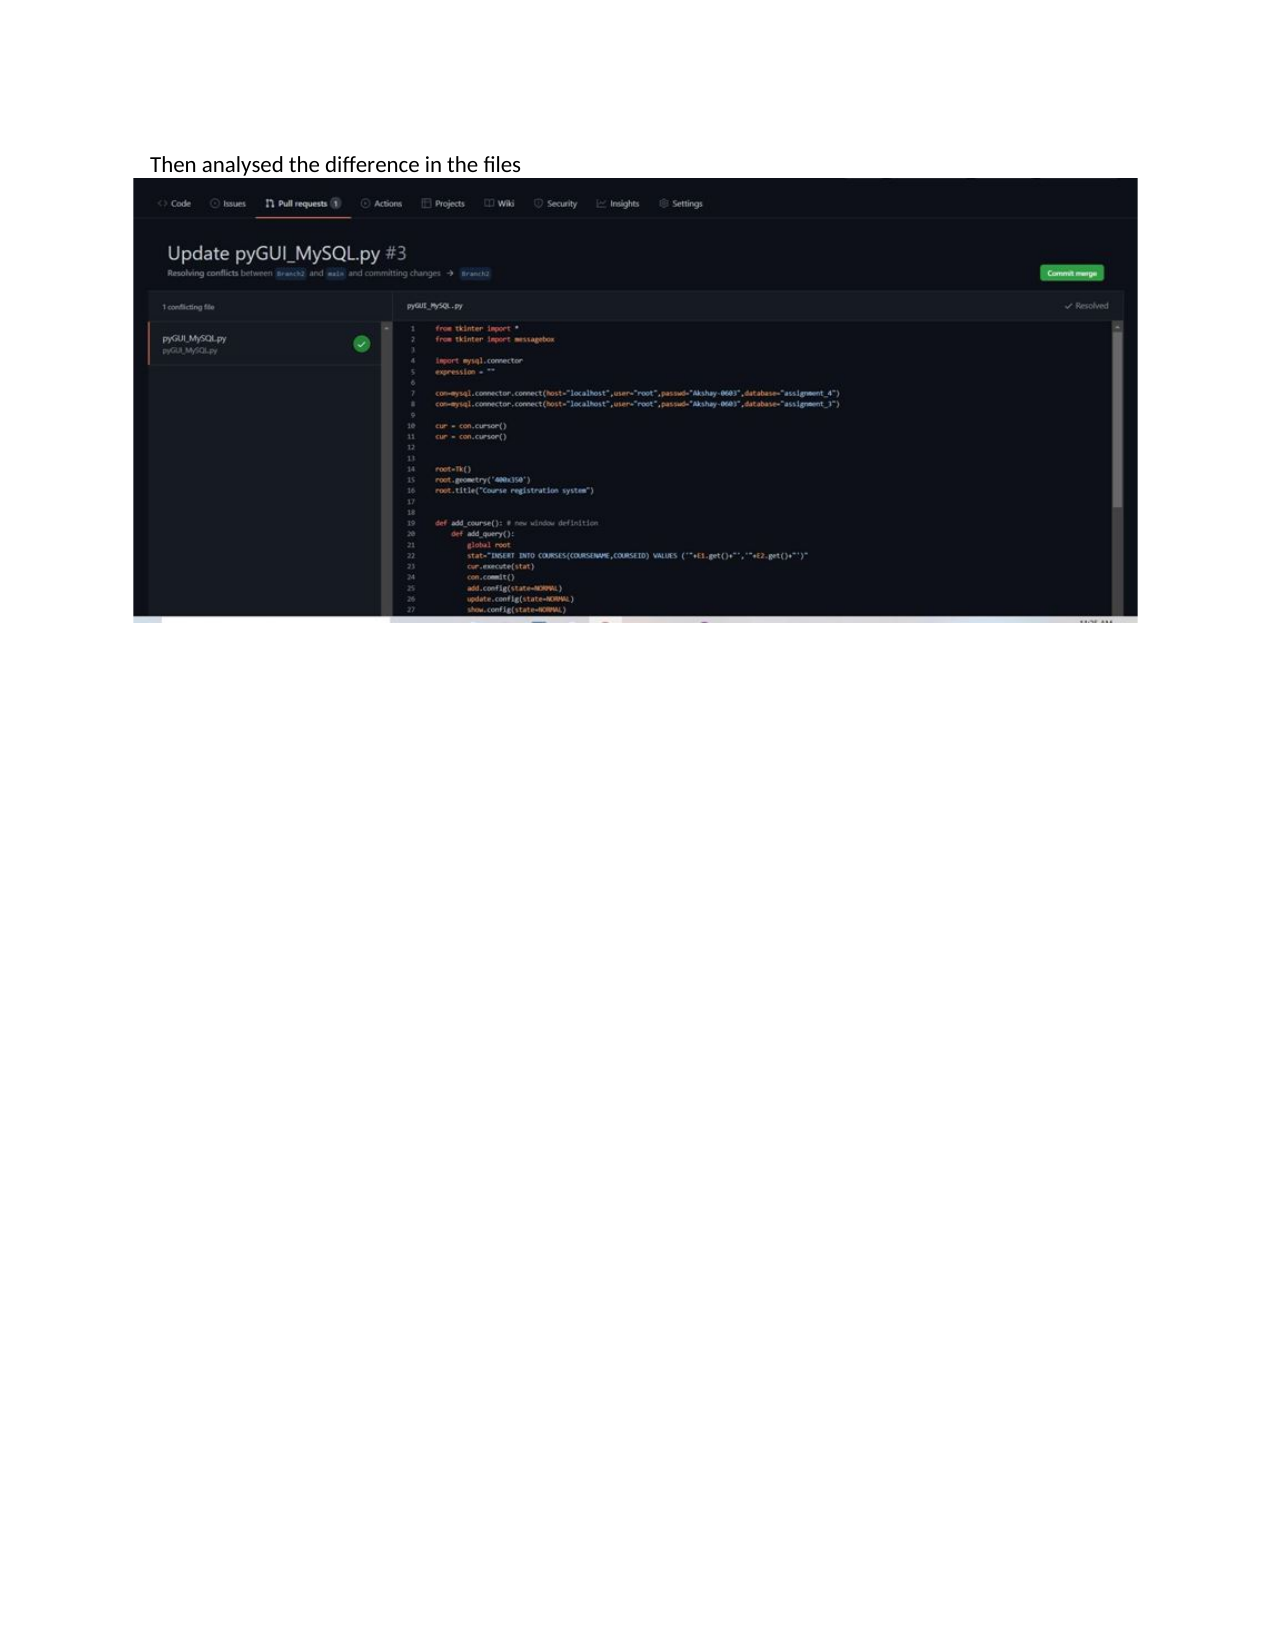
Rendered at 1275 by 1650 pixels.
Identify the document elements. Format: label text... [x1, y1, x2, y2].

text Then analysed the difference in the files [150, 150, 1137, 178]
picture [133, 178, 1138, 623]
